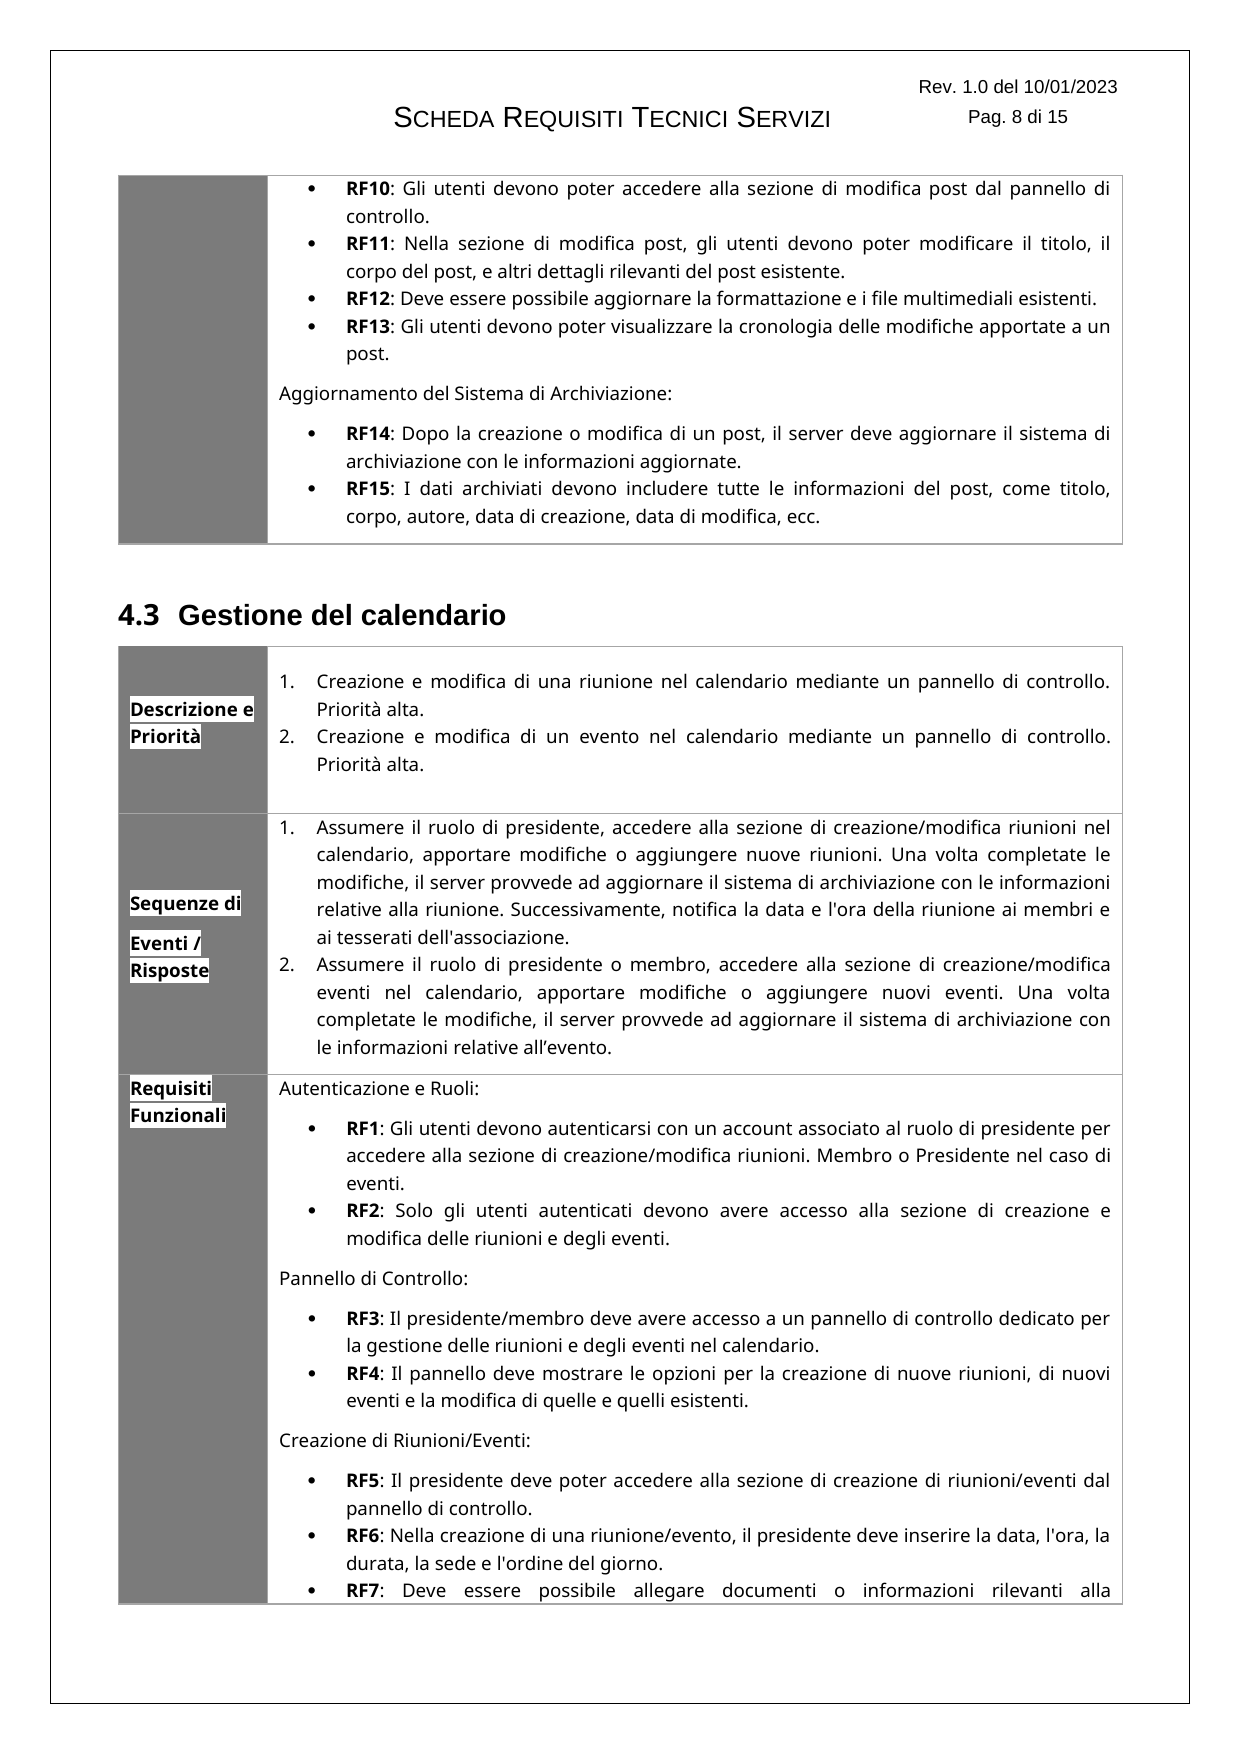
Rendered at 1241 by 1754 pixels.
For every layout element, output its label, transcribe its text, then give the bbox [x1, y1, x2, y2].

subtitle Gestione del calendario [118, 594, 1122, 634]
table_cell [119, 176, 267, 543]
table_header Creazione e modifica di una riunione nel calendario mediante un pannello di controllo. Priorità alta. Creazione e modifica di un evento nel calendario mediante un pannello di controllo. Priorità alta. [268, 647, 1122, 813]
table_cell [119, 1075, 267, 1603]
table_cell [268, 176, 1122, 543]
table_header Descrizione e Priorità [119, 646, 267, 813]
table_cell Sequenze di Eventi / Risposte [119, 814, 267, 1074]
table_cell Assumere il ruolo di presidente, accedere alla sezione di creazione/modifica riunioni nel calendario, apportare modifiche o aggiungere nuove riunioni. Una volta completate le modifiche, il server provvede ad aggiornare il sistema di archiviazione con le informazioni relative alla riunione. Successivamente, notifica la data e l'ora della riunione ai membri e ai tesserati dell'associazione. Assumere il ruolo di presidente o membro, accedere alla sezione di creazione/modifica eventi nel calendario, apportare modifiche o aggiungere nuovi eventi. Una volta completate le modifiche, il server provvede ad aggiornare il sistema di archiviazione con le informazioni relative all’evento. [268, 814, 1122, 1074]
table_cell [268, 1075, 1122, 1603]
